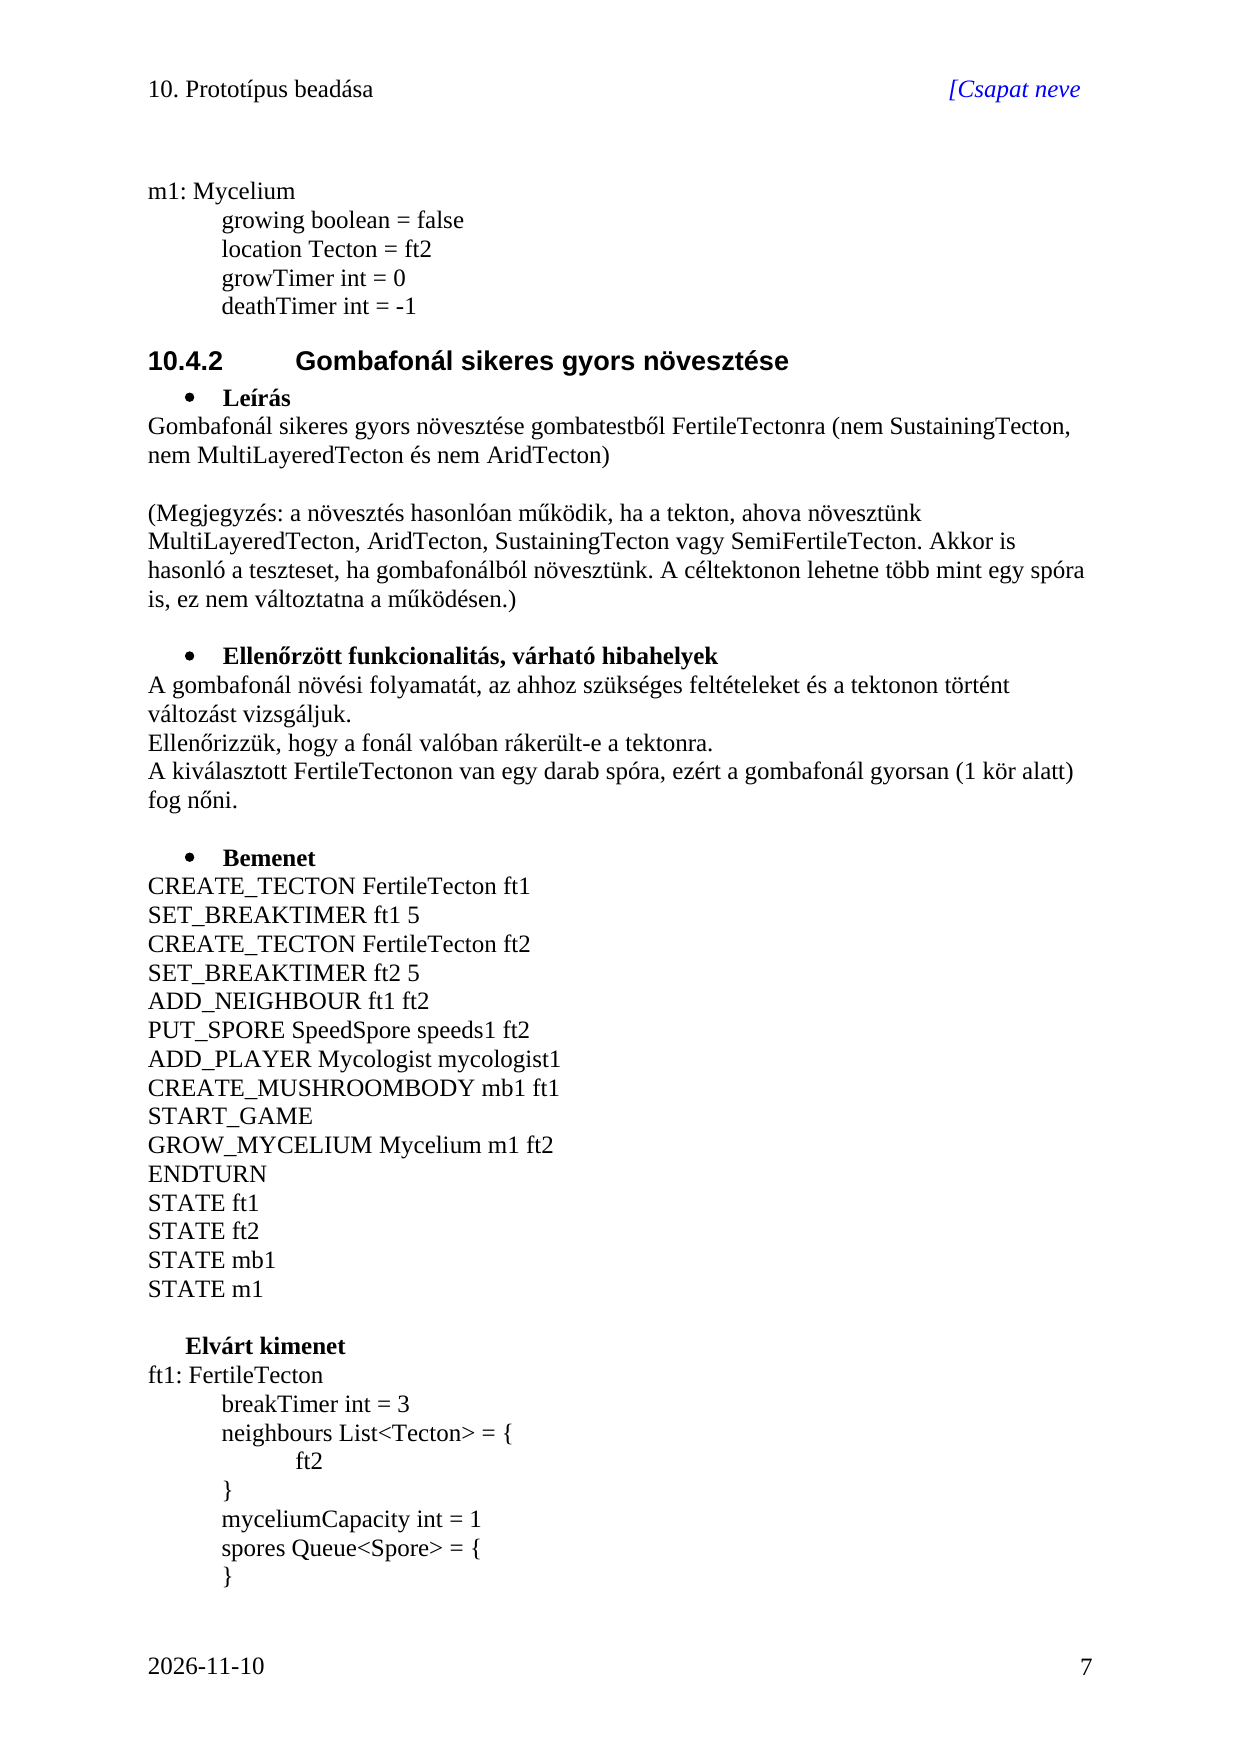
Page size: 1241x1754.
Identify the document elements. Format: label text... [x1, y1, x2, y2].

text growing boolean = false [148, 205, 1093, 234]
text A gombafonál növési folyamatát, az ahhoz szükséges feltételeket és a tektonon történt változást vizsgáljuk. [148, 670, 1093, 728]
text CREATE_TECTON FertileTecton ft1 SET_BREAKTIMER ft1 5 CREATE_TECTON FertileTecton ft2 SET_BREAKTIMER ft2 5 ADD_NEIGHBOUR ft1 ft2 PUT_SPORE SpeedSpore speeds1 ft2 ADD_PLAYER Mycologist mycologist1 CREATE_MUSHROOMBODY mb1 ft1 START_GAME GROW_MYCELIUM Mycelium m1 ft2 ENDTURN STATE ft1 STATE ft2 STATE mb1 STATE m1 [148, 871, 1093, 1303]
text A kiválasztott FertileTectonon van egy darab spóra, ezért a gombafonál gyorsan (1 kör alatt) fog nőni. [148, 756, 1093, 814]
text deathTimer int = -1 [148, 291, 1093, 320]
text Elvárt kimenet [185, 1331, 1093, 1360]
text neighbours List<Tecton> = { [148, 1418, 1093, 1446]
text (Megjegyzés: a növesztés hasonlóan működik, ha a tekton, ahova növesztünk MultiLayeredTecton, AridTecton, SustainingTecton vagy SemiFertileTecton. Akkor is hasonló a teszteset, ha gombafonálból növesztünk. A céltektonon lehetne több mint egy spóra is, ez nem változtatna a működésen.) [148, 498, 1093, 613]
list Ellenőrzött funkcionalitás, várható hibahelyek [185, 641, 1093, 670]
text ft2 [148, 1446, 1093, 1475]
text spores Queue<Spore> = { [148, 1533, 1093, 1561]
text breakTimer int = 3 [148, 1389, 1093, 1418]
text ft1: FertileTecton [148, 1360, 1093, 1389]
text } [148, 1475, 1093, 1504]
text myceliumCapacity int = 1 [148, 1504, 1093, 1533]
text Gombafonál sikeres gyors növesztése gombatestből FertileTectonra (nem SustainingTecton, nem MultiLayeredTecton és nem AridTecton) [148, 411, 1093, 469]
list Leírás [185, 383, 1093, 411]
text } [148, 1561, 1093, 1590]
text m1: Mycelium [148, 176, 1093, 205]
text location Tecton = ft2 [148, 234, 1093, 263]
text growTimer int = 0 [148, 263, 1093, 291]
list Bemenet [185, 843, 1093, 871]
text Ellenőrizzük, hogy a fonál valóban rákerült-e a tektonra. [148, 728, 1093, 756]
subtitle Gombafonál sikeres gyors növesztése [148, 345, 1093, 376]
